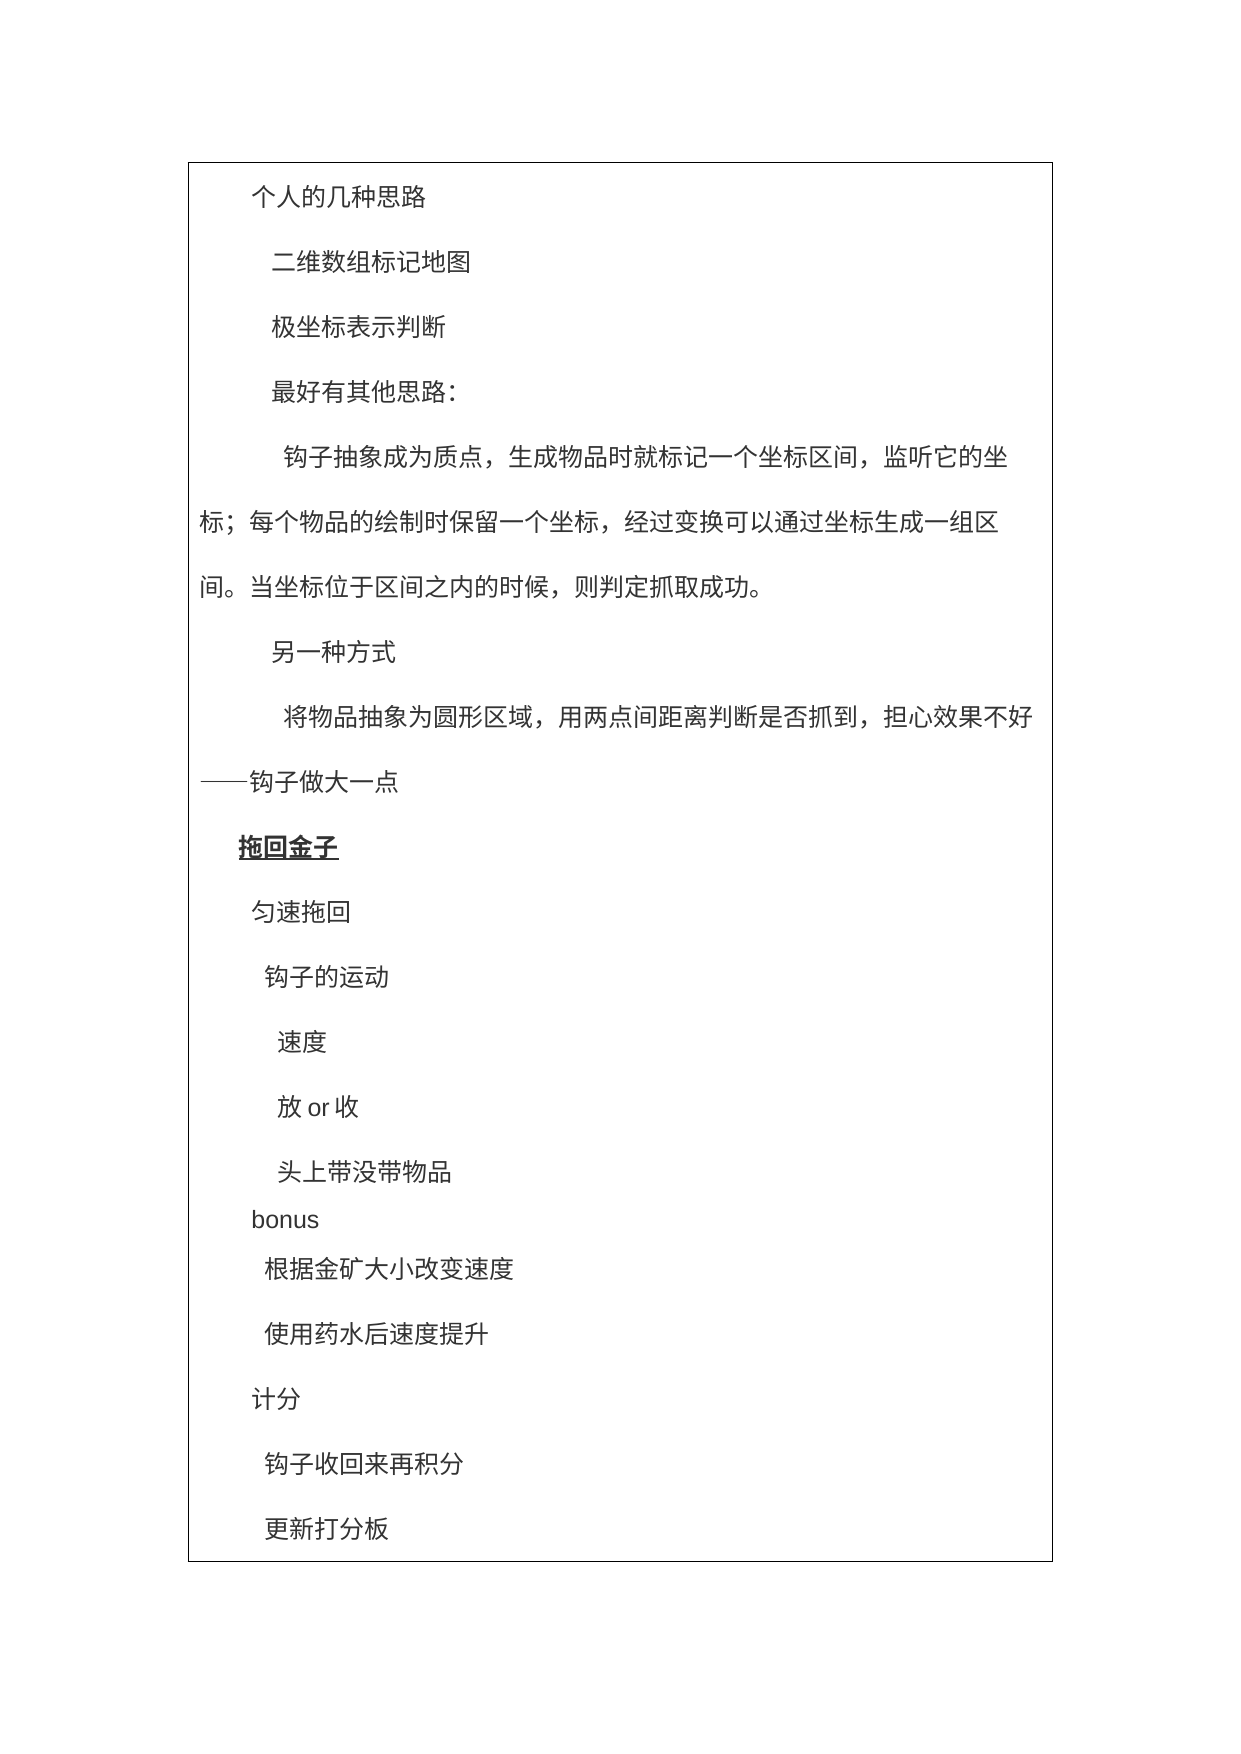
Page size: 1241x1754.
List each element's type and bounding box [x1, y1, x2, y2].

table_cell [189, 163, 1052, 1561]
